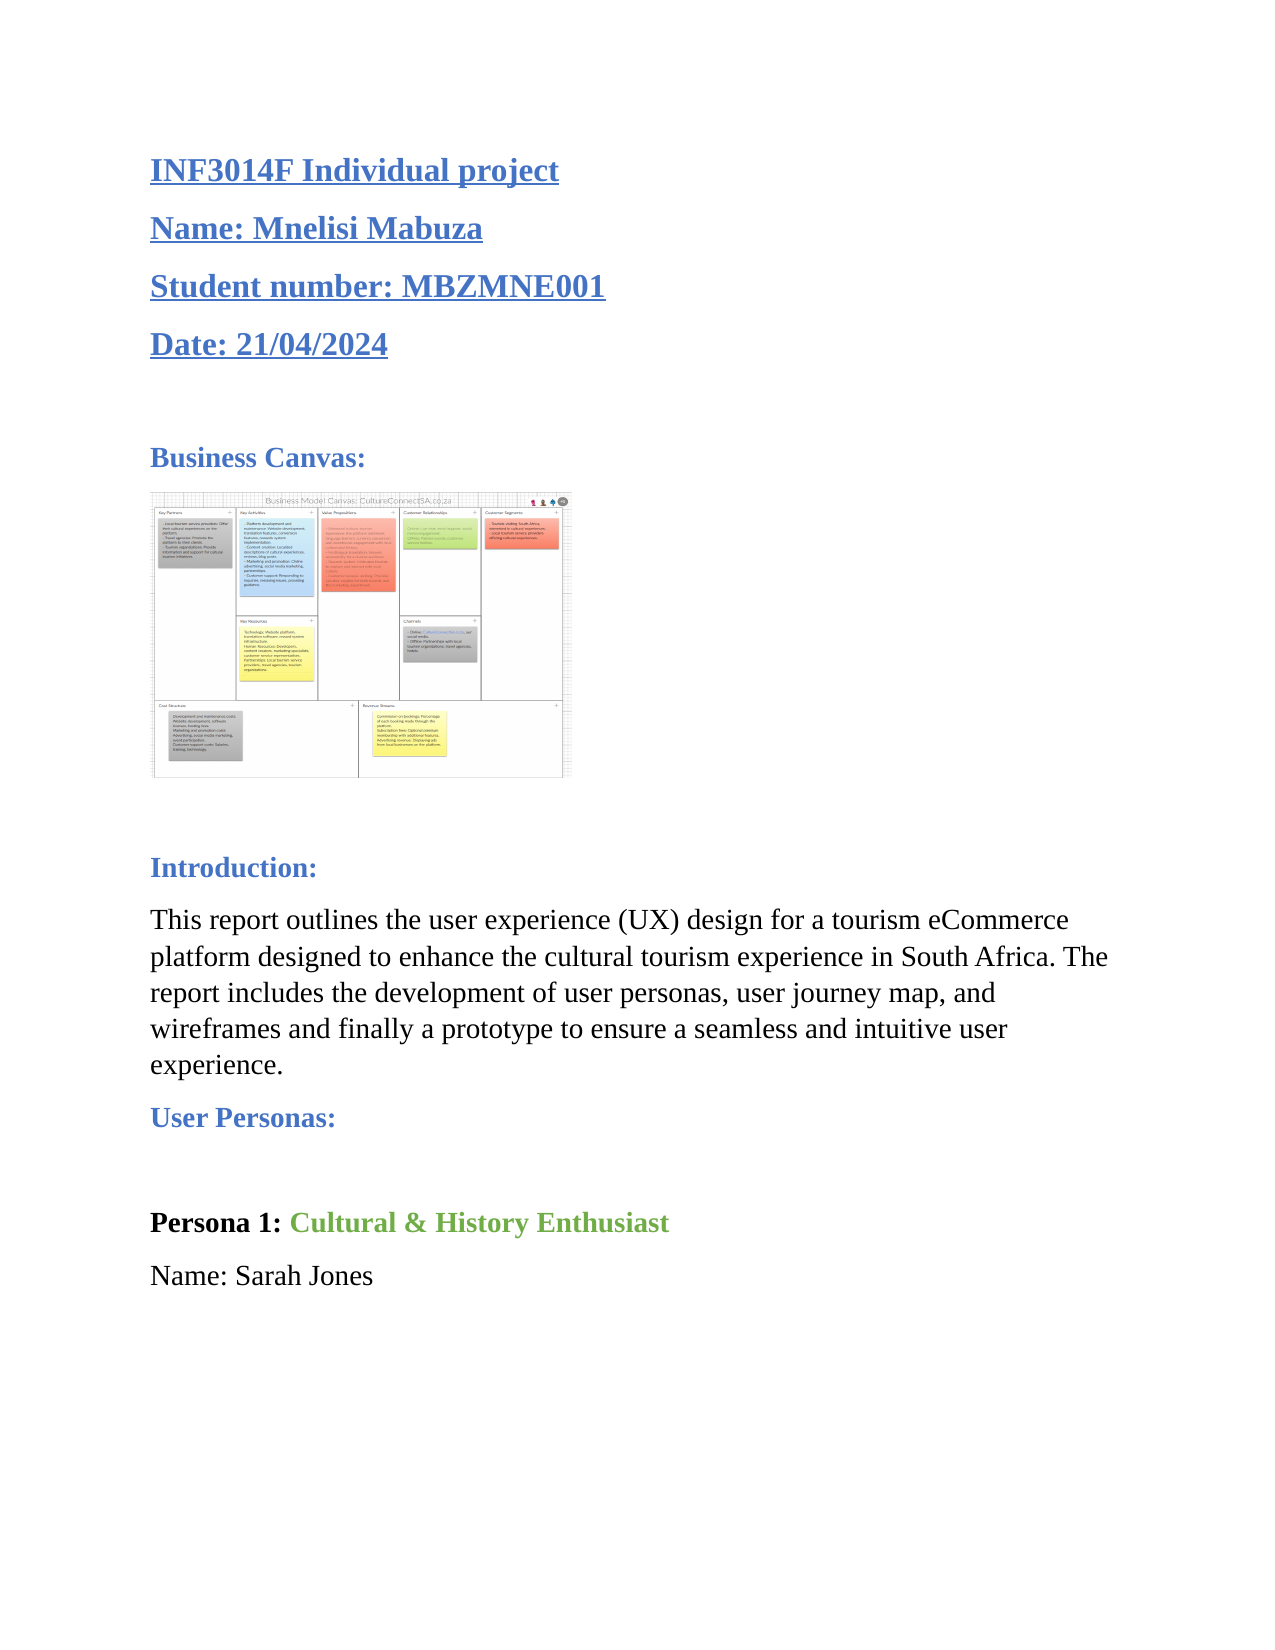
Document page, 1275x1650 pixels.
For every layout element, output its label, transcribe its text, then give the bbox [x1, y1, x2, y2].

text User Personas: [150, 1100, 1125, 1133]
text INF3014F Individual project [150, 150, 1125, 188]
text Student number: MBZMNE001 [150, 266, 1125, 304]
text Business Canvas: [150, 440, 1125, 474]
text Name: Mnelisi Mabuza [150, 208, 1125, 246]
picture [150, 492, 572, 778]
text This report outlines the user experience (UX) design for a tourism eCommerce platform designed to enhance the cultural tourism experience in South Africa. The report includes the development of user personas, user journey map, and wireframes and finally a prototype to ensure a seamless and intuitive user experience. [150, 902, 1125, 1081]
text Date: 21/04/2024 [150, 324, 1125, 362]
text Introduction: [150, 850, 1125, 883]
text Name: Sarah Jones [150, 1258, 1125, 1292]
text Persona 1: Cultural & History Enthusiast [150, 1206, 1125, 1239]
